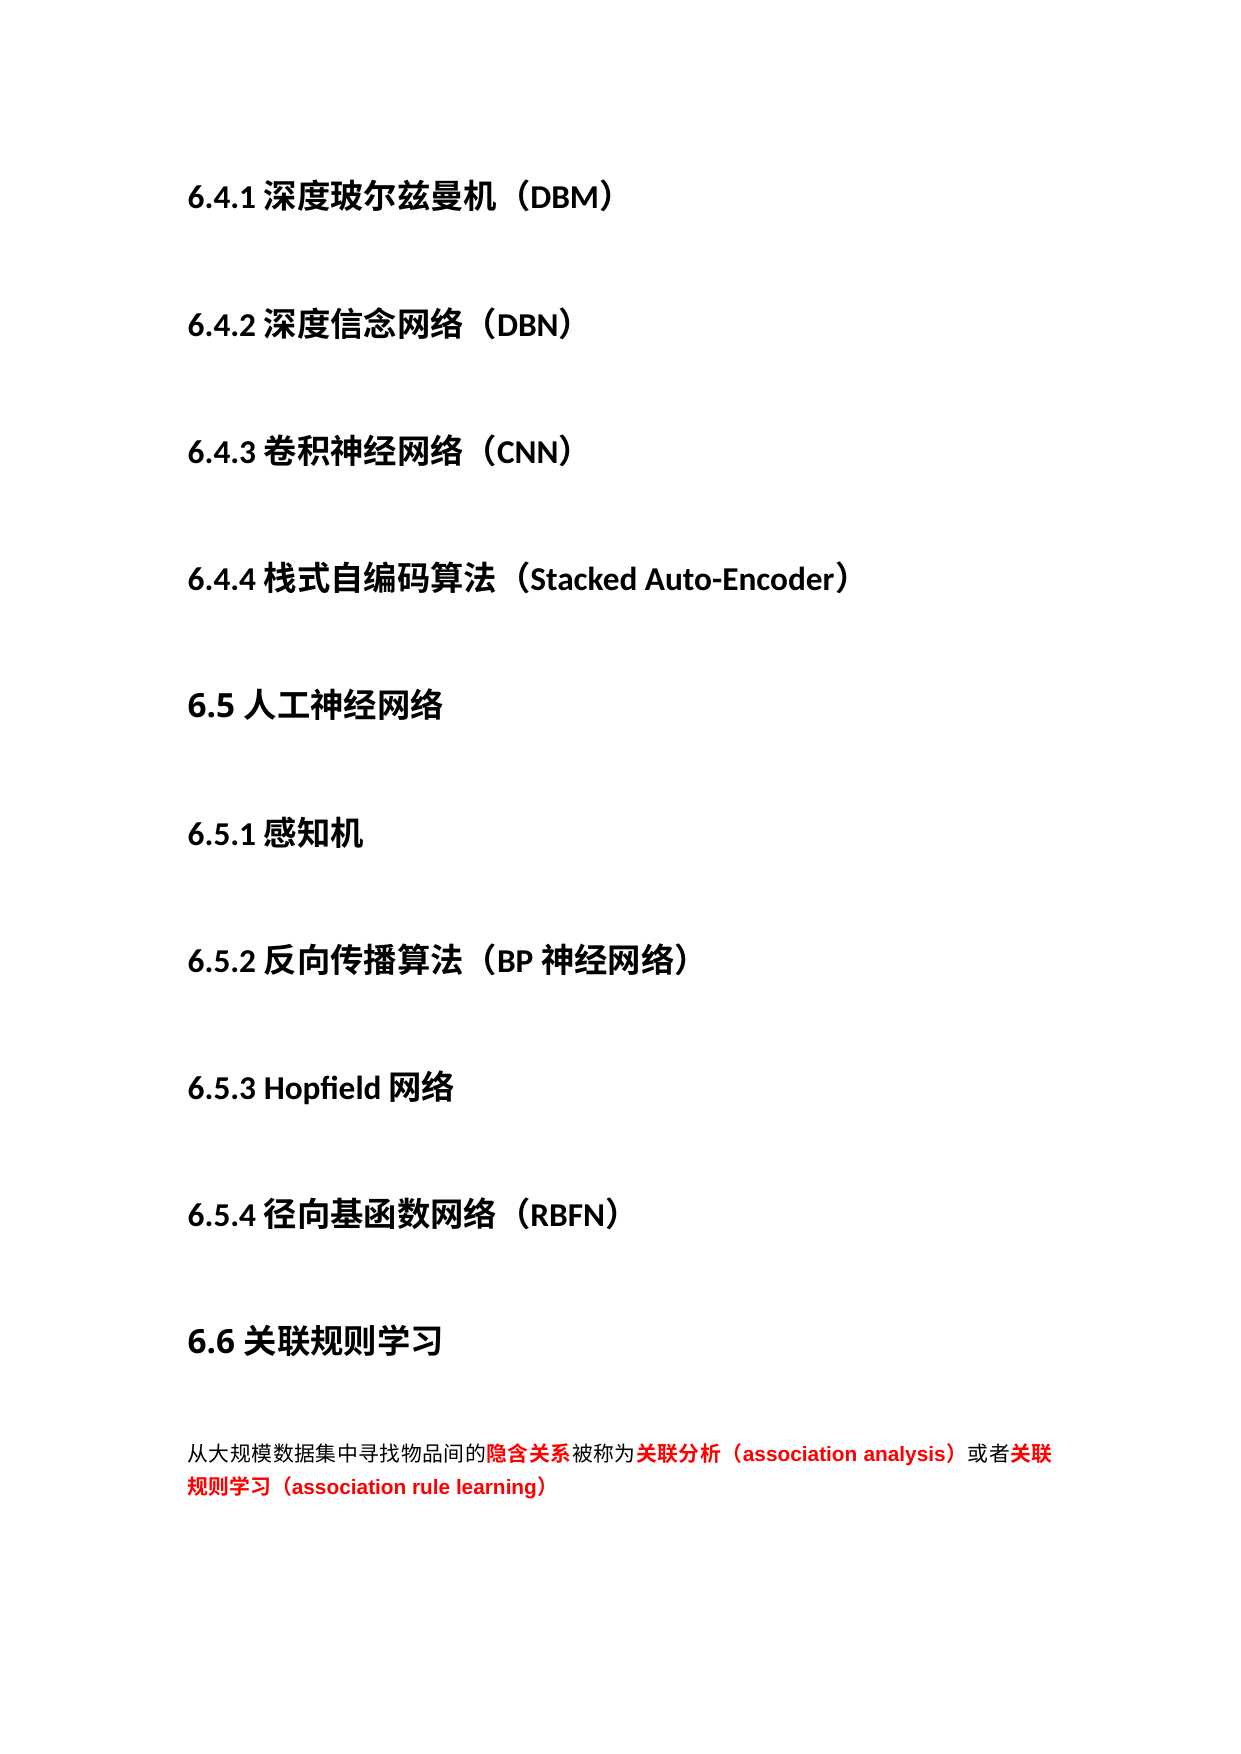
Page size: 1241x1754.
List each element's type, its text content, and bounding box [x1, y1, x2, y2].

text 卷积神经网络（CNN） [187, 416, 1053, 481]
text 反向传播算法（BP 神经网络） [187, 925, 1053, 990]
text 关联规则学习 [187, 1307, 1053, 1372]
text 从大规模数据集中寻找物品间的隐含关系被称为关联分析（association analysis）或者关联规则学习（association rule learning） [187, 1436, 1053, 1501]
text 径向基函数网络（RBFN） [187, 1180, 1053, 1245]
text 深度玻尔兹曼机（DBM） [187, 162, 1053, 227]
text 感知机 [187, 798, 1053, 863]
text 栈式自编码算法（Stacked Auto-Encoder） [187, 543, 1053, 608]
text 人工神经网络 [187, 671, 1053, 736]
text Hopfield网络 [187, 1052, 1053, 1117]
text 深度信念网络（DBN） [187, 289, 1053, 354]
